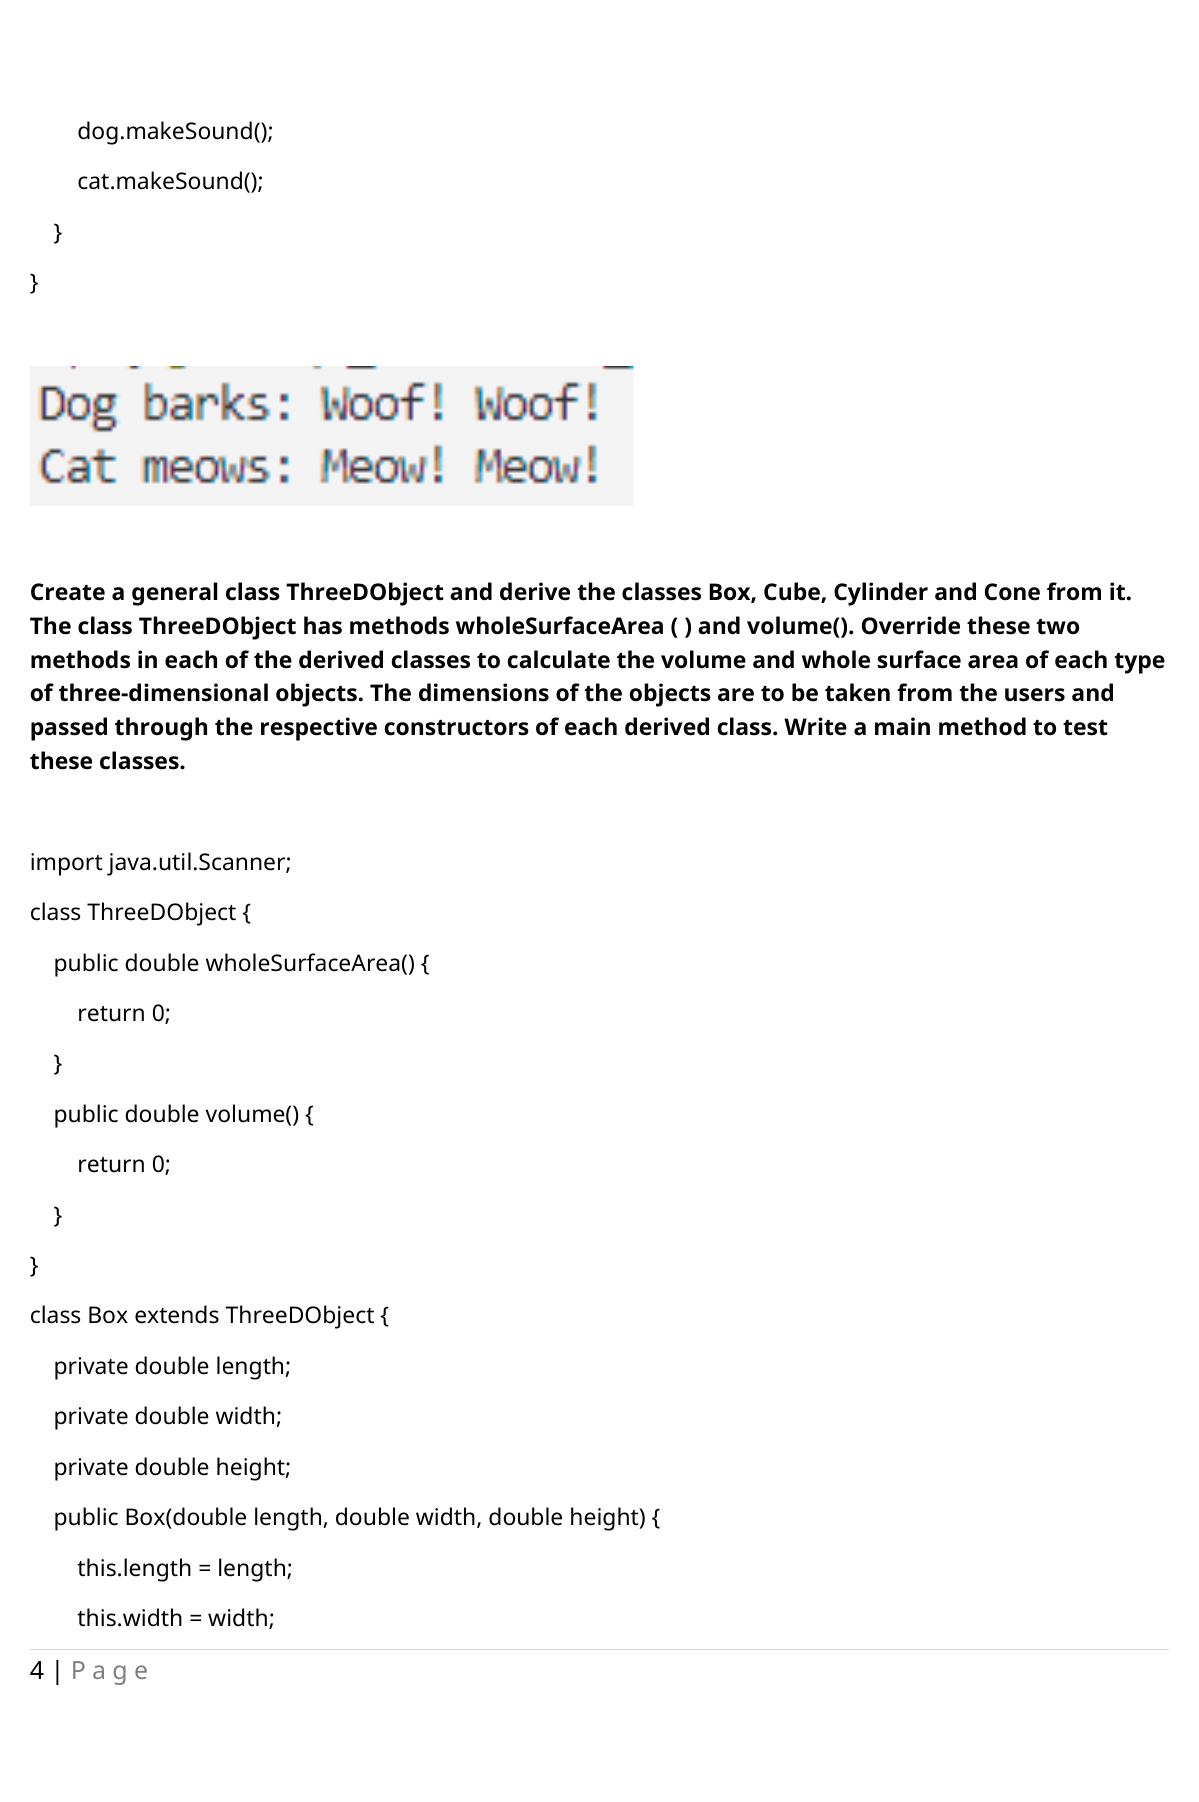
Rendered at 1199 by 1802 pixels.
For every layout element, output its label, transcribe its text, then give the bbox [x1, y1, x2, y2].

text } [29, 1249, 1169, 1280]
text return 0; [29, 997, 1169, 1028]
text public double volume() { [29, 1098, 1169, 1129]
text class Box extends ThreeDObject { [29, 1299, 1169, 1331]
text } [29, 1198, 1169, 1230]
text cat.makeSound(); [29, 165, 1169, 196]
text } [29, 1047, 1169, 1078]
text public Box(double length, double width, double height) { [29, 1501, 1169, 1532]
text public double wholeSurfaceArea() { [29, 946, 1169, 978]
text private double height; [29, 1451, 1169, 1482]
text Create a general class ThreeDObject and derive the classes Box, Cube, Cylinder and Cone from it. The class ThreeDObject has methods wholeSurfaceArea ( ) and volume(). Override these two methods in each of the derived classes to calculate the volume and whole surface area of each type of three-dimensional objects. The dimensions of the objects are to be taken from the users and passed through the respective constructors of each derived class. Write a main method to test these classes. [29, 576, 1169, 776]
text } [29, 216, 1169, 247]
text dog.makeSound(); [29, 115, 1169, 146]
picture [29, 366, 634, 506]
text private double width; [29, 1400, 1169, 1431]
text this.length = length; [29, 1551, 1169, 1583]
text class ThreeDObject { [29, 896, 1169, 927]
text import java.util.Scanner; [29, 846, 1169, 877]
text } [29, 266, 1169, 297]
text private double length; [29, 1350, 1169, 1381]
text return 0; [29, 1148, 1169, 1179]
text this.width = width; [29, 1602, 1169, 1633]
